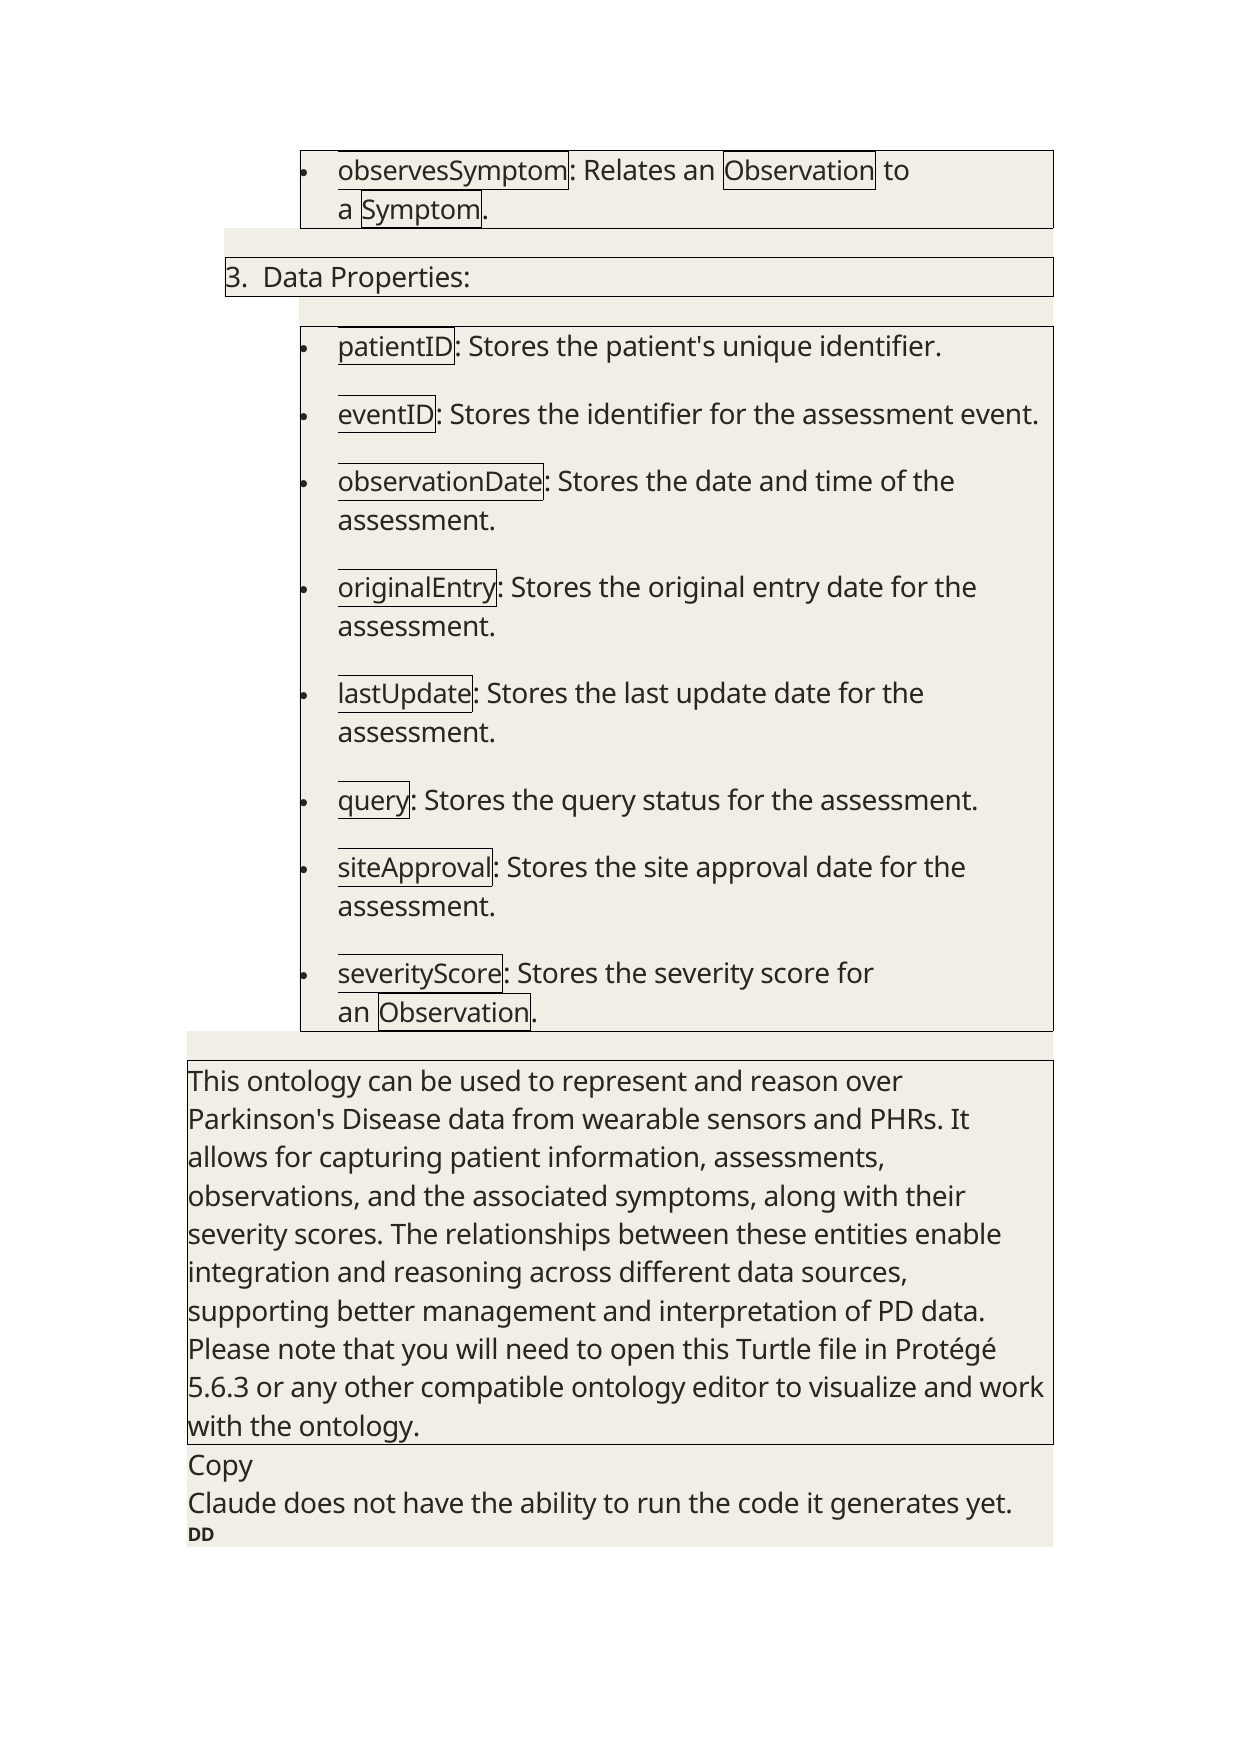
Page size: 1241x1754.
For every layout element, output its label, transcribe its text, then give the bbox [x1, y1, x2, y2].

list eventID: Stores the identifier for the assessment event. [301, 393, 1053, 433]
list observesSymptom: Relates an Observation to a Symptom. [482, 151, 1053, 228]
list siteApproval: Stores the site approval date for the assessment. [301, 847, 1053, 924]
text DD [187, 1521, 1053, 1547]
text Copy [187, 1445, 1053, 1483]
list patientID: Stores the patient's unique identifier. [301, 327, 454, 365]
list Data Properties: [226, 258, 1053, 296]
list severityScore: Stores the severity score for an Observation. [301, 953, 1053, 1031]
list observationDate: Stores the date and time of the assessment. [301, 461, 1053, 539]
list observesSymptom: Relates an Observation to a Symptom. [301, 151, 568, 228]
list patientID: Stores the patient's unique identifier. [455, 327, 1053, 365]
text This ontology can be used to represent and reason over Parkinson's Disease data from wearable sensors and PHRs. It allows for capturing patient information, assessments, observations, and the associated symptoms, along with their severity scores. The relationships between these entities enable integration and reasoning across different data sources, supporting better management and interpretation of PD data. [188, 1061, 1053, 1329]
text Please note that you will need to open this Turtle file in Protégé 5.6.3 or any other compatible ontology editor to visualize and work with the ontology. [188, 1329, 1053, 1444]
list originalEntry: Stores the original entry date for the assessment. [301, 567, 1053, 645]
list query: Stores the query status for the assessment. [301, 779, 1053, 818]
text Claude does not have the ability to run the code it generates yet. [187, 1483, 1053, 1521]
list lastUpdate: Stores the last update date for the assessment. [301, 673, 1053, 751]
